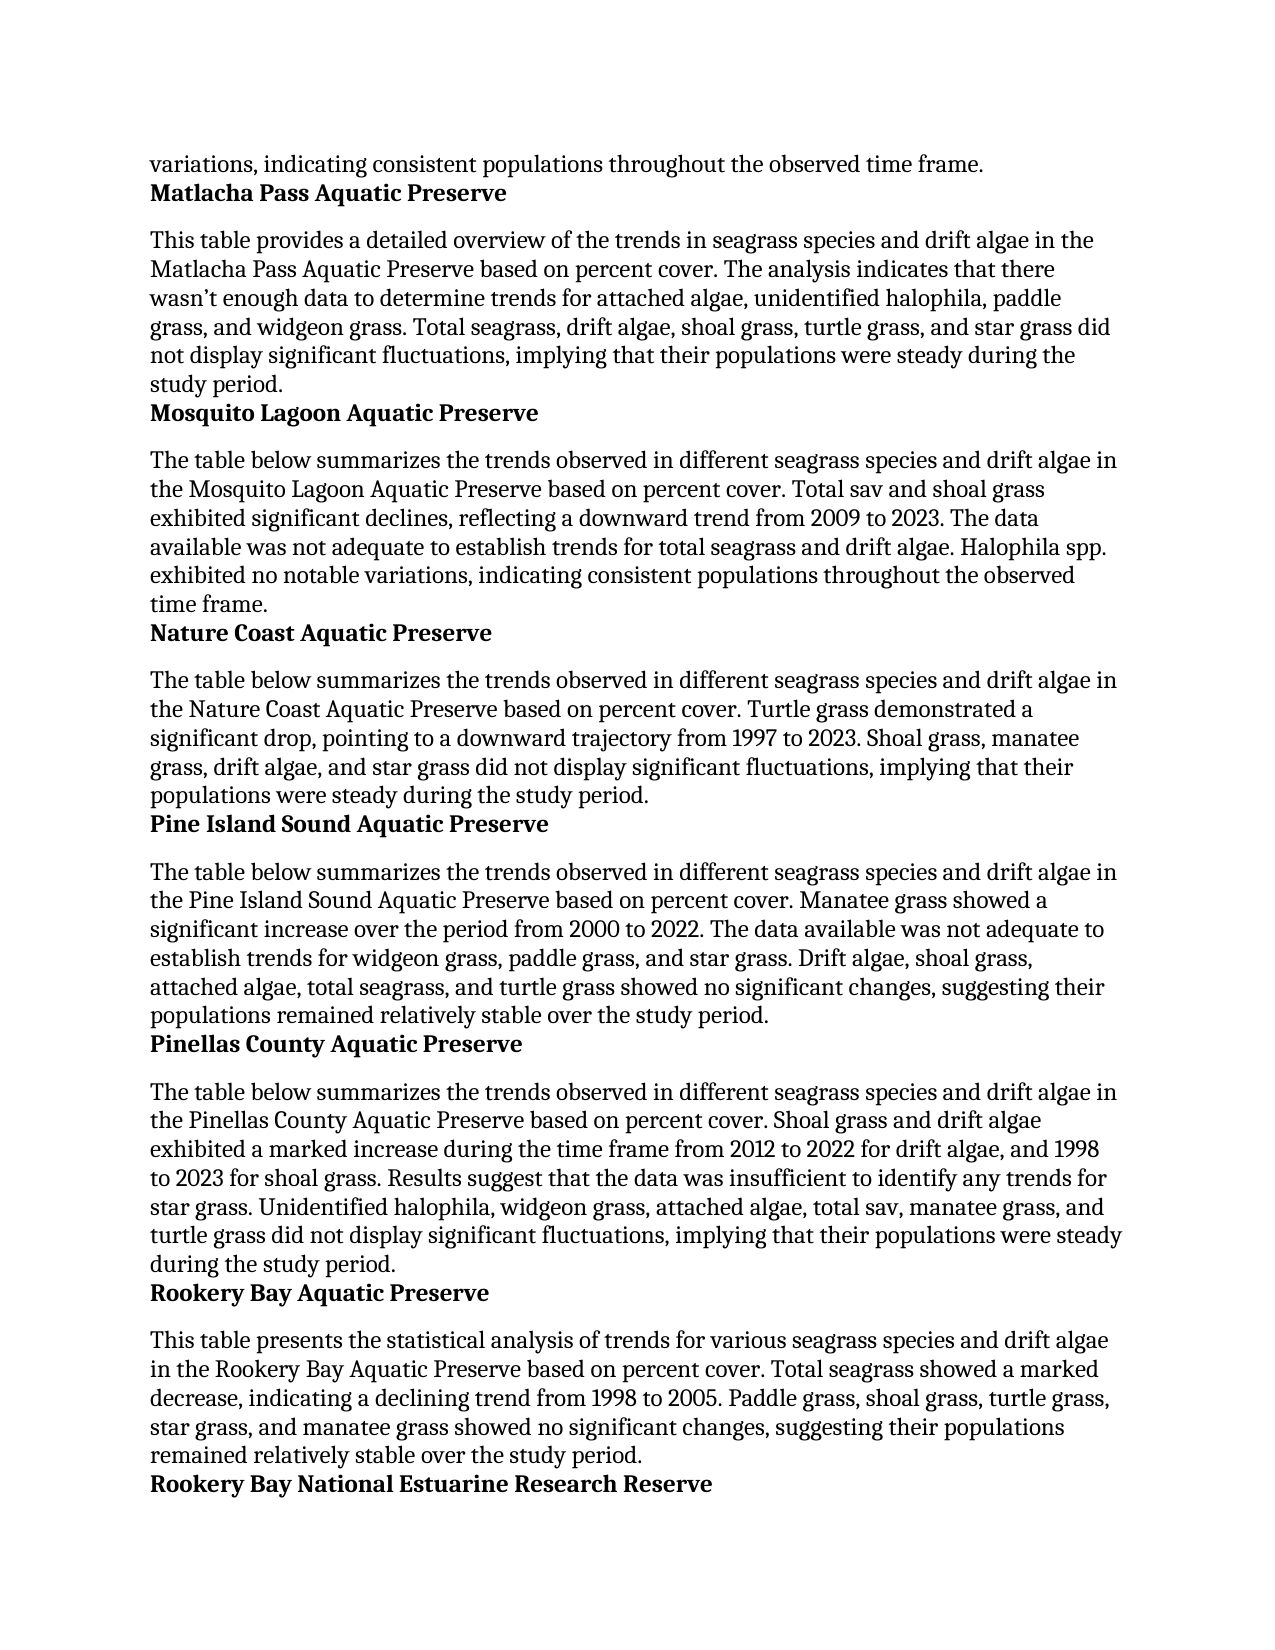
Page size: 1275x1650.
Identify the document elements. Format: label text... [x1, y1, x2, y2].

text The table below summarizes the trends observed in different seagrass species and drift algae in the Pine Island Sound Aquatic Preserve based on percent cover. Manatee grass showed a significant increase over the period from 2000 to 2022. The data available was not adequate to establish trends for widgeon grass, paddle grass, and star grass. Drift algae, shoal grass, attached algae, total seagrass, and turtle grass showed no significant changes, suggesting their populations remained relatively stable over the study period. Pinellas County Aquatic Preserve [150, 857, 1125, 1059]
text This table presents the statistical analysis of trends for various seagrass species and drift algae in the Rookery Bay Aquatic Preserve based on percent cover. Total seagrass showed a marked decrease, indicating a declining trend from 1998 to 2005. Paddle grass, shoal grass, turtle grass, star grass, and manatee grass showed no significant changes, suggesting their populations remained relatively stable over the study period. Rookery Bay National Estuarine Research Reserve [150, 1326, 1125, 1499]
text This table provides a detailed overview of the trends in seagrass species and drift algae in the Matlacha Pass Aquatic Preserve based on percent cover. The analysis indicates that there wasn’t enough data to determine trends for attached algae, unidentified halophila, paddle grass, and widgeon grass. Total seagrass, drift algae, shoal grass, turtle grass, and star grass did not display significant fluctuations, implying that their populations were steady during the study period. Mosquito Lagoon Aquatic Preserve [150, 226, 1125, 427]
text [150, 150, 1125, 207]
text The table below summarizes the trends observed in different seagrass species and drift algae in the Pinellas County Aquatic Preserve based on percent cover. Shoal grass and drift algae exhibited a marked increase during the time frame from 2012 to 2022 for drift algae, and 1998 to 2023 for shoal grass. Results suggest that the data was insufficient to identify any trends for star grass. Unidentified halophila, widgeon grass, attached algae, total sav, manatee grass, and turtle grass did not display significant fluctuations, implying that their populations were steady during the study period. Rookery Bay Aquatic Preserve [150, 1077, 1125, 1307]
text The table below summarizes the trends observed in different seagrass species and drift algae in the Nature Coast Aquatic Preserve based on percent cover. Turtle grass demonstrated a significant drop, pointing to a downward trajectory from 1997 to 2023. Shoal grass, manatee grass, drift algae, and star grass did not display significant fluctuations, implying that their populations were steady during the study period. Pine Island Sound Aquatic Preserve [150, 666, 1125, 839]
text The table below summarizes the trends observed in different seagrass species and drift algae in the Mosquito Lagoon Aquatic Preserve based on percent cover. Total sav and shoal grass exhibited significant declines, reflecting a downward trend from 2009 to 2023. The data available was not adequate to establish trends for total seagrass and drift algae. Halophila spp. exhibited no notable variations, indicating consistent populations throughout the observed time frame. Nature Coast Aquatic Preserve [150, 446, 1125, 647]
